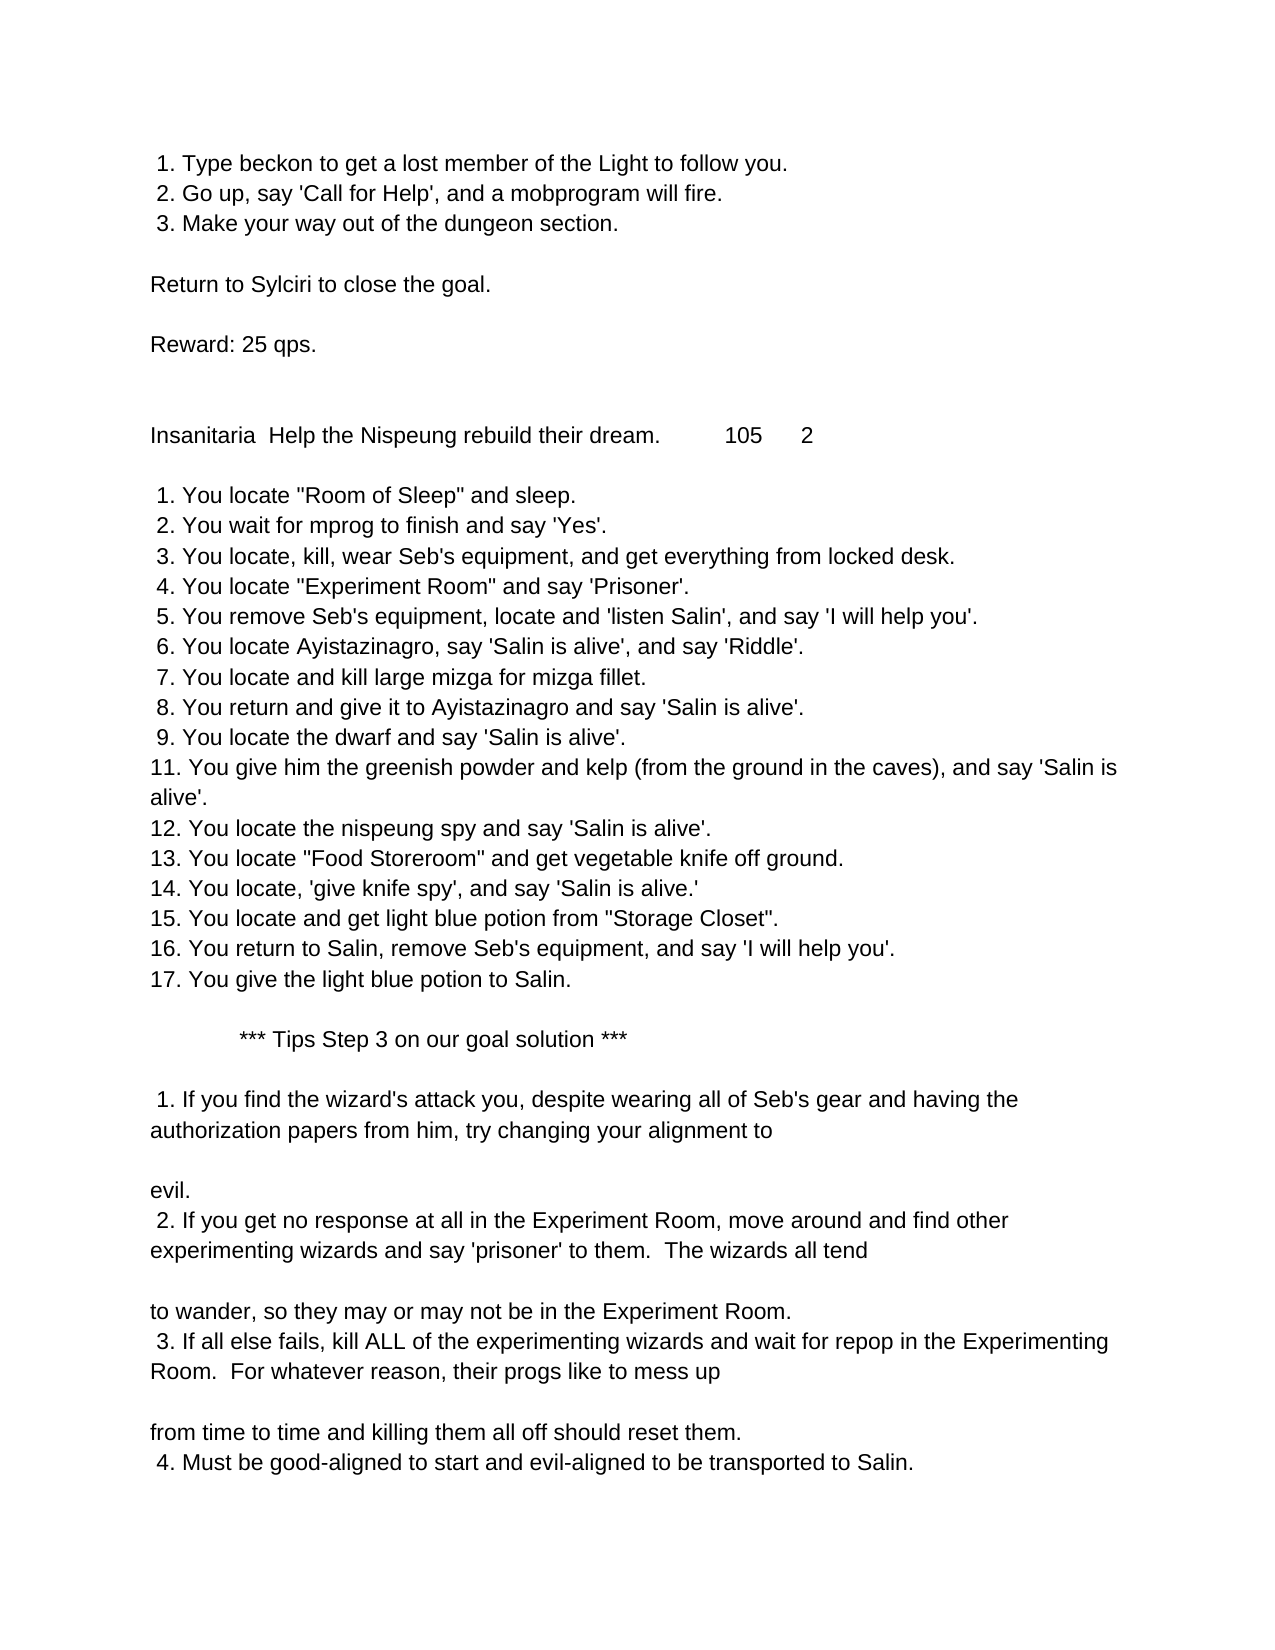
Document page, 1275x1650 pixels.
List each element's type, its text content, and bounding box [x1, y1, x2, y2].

text 9. You locate the dwarf and say 'Salin is alive'. [150, 724, 1125, 750]
text 17. You give the light blue potion to Salin. [150, 966, 1125, 992]
text Return to Sylciri to close the goal. [150, 271, 1125, 297]
text 3. You locate, kill, wear Seb's equipment, and get everything from locked desk. [150, 543, 1125, 569]
text 1. If you find the wizard's attack you, despite wearing all of Seb's gear and having the authorization papers from him, try changing your alignment to [150, 1086, 1125, 1143]
text 3. If all else fails, kill ALL of the experimenting wizards and wait for repop in the Experimenting Room. For whatever reason, their progs like to mess up [150, 1328, 1125, 1385]
text evil. [150, 1177, 1125, 1203]
text from time to time and killing them all off should reset them. [150, 1419, 1125, 1445]
text 1. Type beckon to get a lost member of the Light to follow you. [150, 150, 1125, 176]
text Insanitaria Help the Nispeung rebuild their dream. 105 2 [150, 422, 1125, 448]
text Reward: 25 qps. [150, 331, 1125, 358]
text 12. You locate the nispeung spy and say 'Salin is alive'. [150, 814, 1125, 841]
text 1. You locate "Room of Sleep" and sleep. [150, 482, 1125, 509]
text *** Tips Step 3 on our goal solution *** [150, 1026, 1125, 1052]
text 14. You locate, 'give knife spy', and say 'Salin is alive.' [150, 875, 1125, 901]
text 3. Make your way out of the dungeon section. [150, 210, 1125, 237]
text 5. You remove Seb's equipment, locate and 'listen Salin', and say 'I will help you'. [150, 603, 1125, 629]
text 16. You return to Salin, remove Seb's equipment, and say 'I will help you'. [150, 935, 1125, 962]
text 4. You locate "Experiment Room" and say 'Prisoner'. [150, 573, 1125, 599]
text 2. You wait for mprog to finish and say 'Yes'. [150, 512, 1125, 539]
text to wander, so they may or may not be in the Experiment Room. [150, 1298, 1125, 1324]
text 7. You locate and kill large mizga for mizga fillet. [150, 663, 1125, 690]
text 2. Go up, say 'Call for Help', and a mobprogram will fire. [150, 180, 1125, 207]
text 6. You locate Ayistazinagro, say 'Salin is alive', and say 'Riddle'. [150, 633, 1125, 660]
text 11. You give him the greenish powder and kelp (from the ground in the caves), and say 'Salin is alive'. [150, 754, 1125, 811]
text 2. If you get no response at all in the Experiment Room, move around and find other experimenting wizards and say 'prisoner' to them. The wizards all tend [150, 1207, 1125, 1264]
text 8. You return and give it to Ayistazinagro and say 'Salin is alive'. [150, 694, 1125, 720]
text 13. You locate "Food Storeroom" and get vegetable knife off ground. [150, 845, 1125, 871]
text 4. Must be good-aligned to start and evil-aligned to be transported to Salin. [150, 1449, 1125, 1475]
text 15. You locate and get light blue potion from "Storage Closet". [150, 905, 1125, 932]
